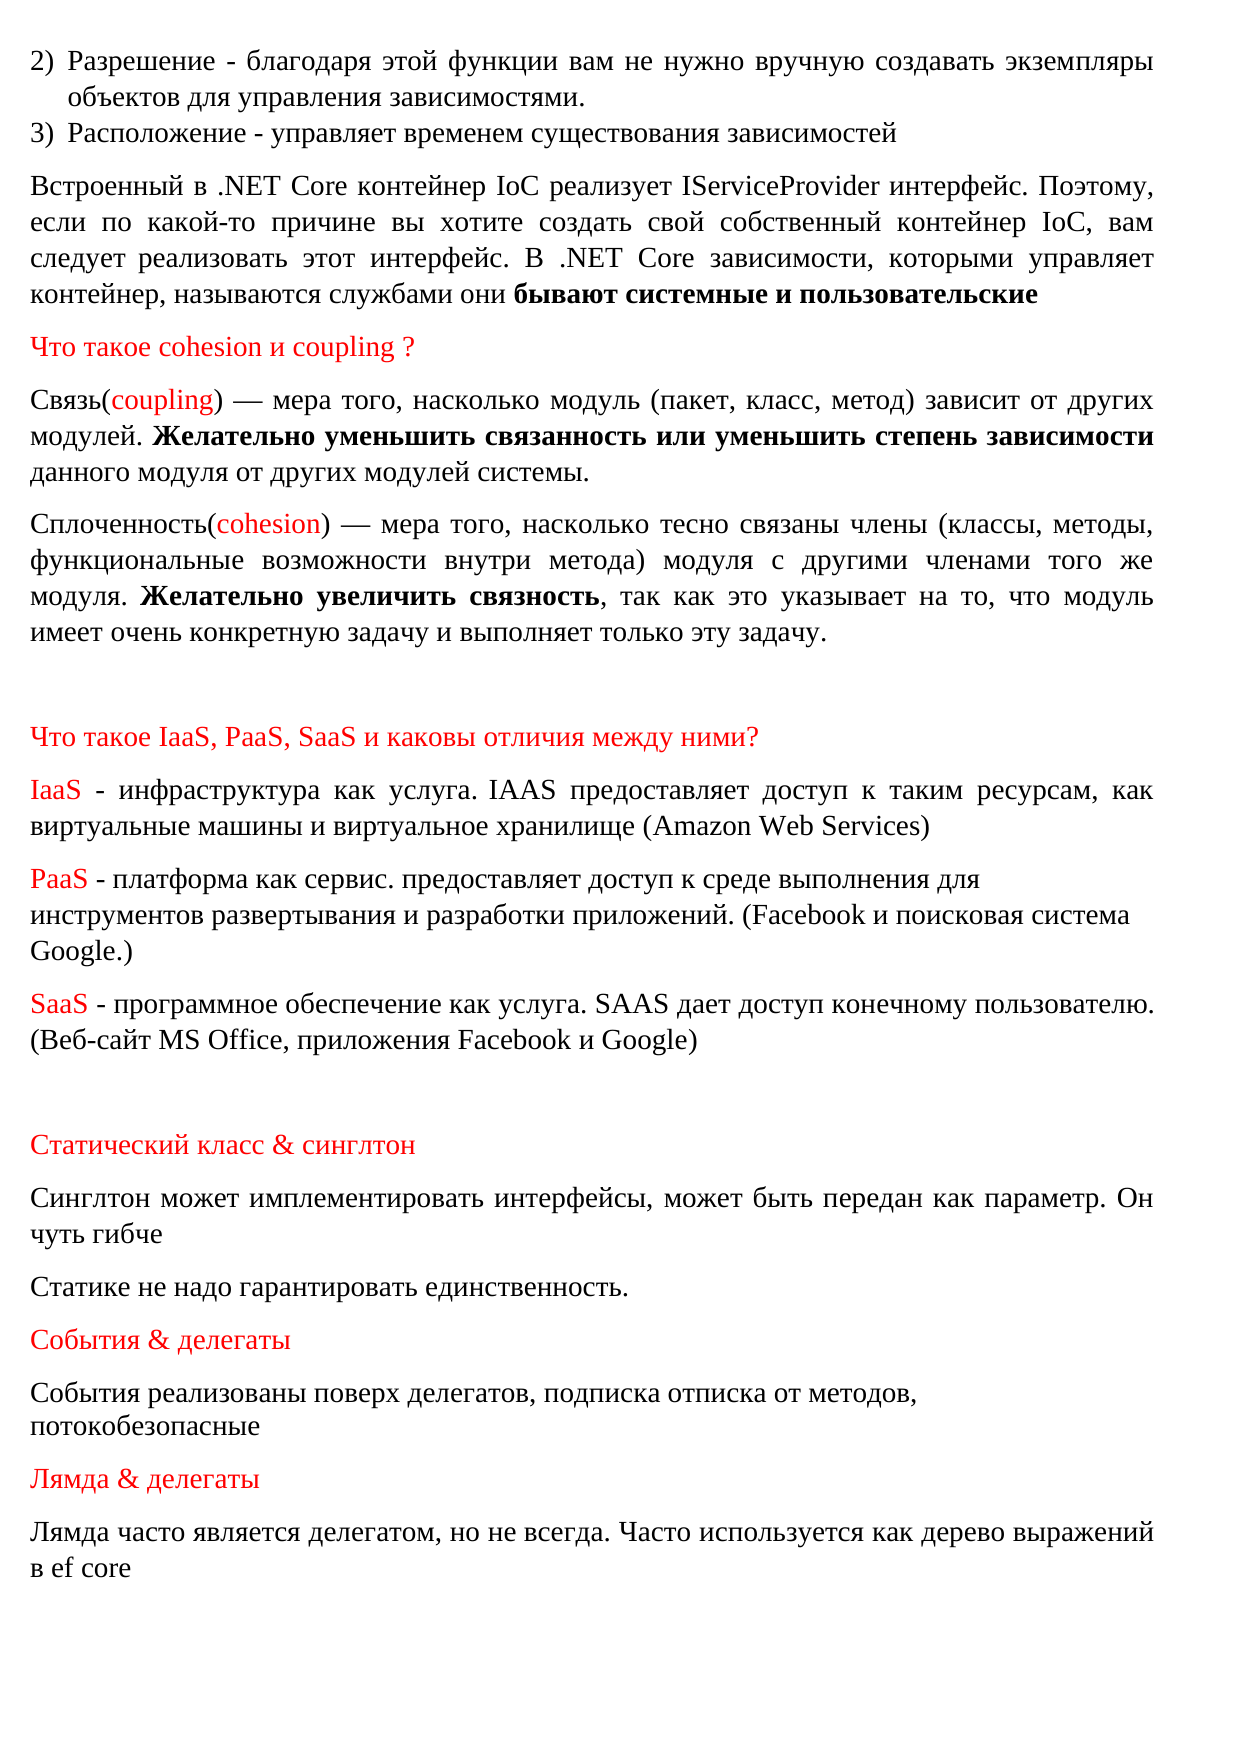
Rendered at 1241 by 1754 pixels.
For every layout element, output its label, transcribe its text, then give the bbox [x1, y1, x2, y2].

text Сплоченность(cohesion) — мера того, насколько тесно связаны члены (классы, методы, функциональные возможности внутри метода) модуля с другими членами того же модуля. Желательно увеличить связность, так как это указывает на то, что модуль имеет очень конкретную задачу и выполняет только эту задачу. [30, 507, 1154, 648]
text SaaS - программное обеспечение как услуга. SAAS дает доступ конечному пользователю. (Веб-сайт MS Office, приложения Facebook и Google) [30, 986, 1159, 1056]
text События & делегаты [30, 1322, 1154, 1356]
text 3) Расположение - управляет временем существования зависимостей [30, 115, 1154, 149]
text Что такое IaaS, PaaS, SaaS и каковы отличия между ними? [30, 719, 1154, 753]
text Лямда & делегаты [30, 1461, 1154, 1495]
text Синглтон может имплементировать интерфейсы, может быть передан как параметр. Он чуть гибче [30, 1180, 1159, 1250]
text 2) Разрешение - благодаря этой функции вам не нужно вручную создавать экземпляры объектов для управления зависимостями. [30, 43, 1159, 113]
text Статике не надо гарантировать единственность. [30, 1269, 1154, 1303]
text Статический класс & синглтон [30, 1127, 1154, 1161]
text События реализованы поверх делегатов, подписка отписка от методов, потокобезопасные [30, 1375, 1154, 1442]
text PaaS - платформа как сервис. предоставляет доступ к среде выполнения для инструментов развертывания и разработки приложений. (Facebook и поисковая система Google.) [30, 861, 1159, 967]
text Встроенный в .NET Core контейнер IoC реализует IServiceProvider интерфейс. Поэтому, если по какой-то причине вы хотите создать свой собственный контейнер IoC, вам следует реализовать этот интерфейс. В .NET Core зависимости, которыми управляет контейнер, называются службами они бывают системные и пользовательские [30, 168, 1154, 310]
text Лямда часто является делегатом, но не всегда. Часто используется как дерево выражений в ef core [30, 1514, 1159, 1584]
text IaaS - инфраструктура как услуга. IAAS предоставляет доступ к таким ресурсам, как виртуальные машины и виртуальное хранилище (Amazon Web Services) [30, 772, 1159, 842]
text Связь(coupling) — мера того, насколько модуль (пакет, класс, метод) зависит от других модулей. Желательно уменьшить связанность или уменьшить степень зависимости данного модуля от других модулей системы. [30, 382, 1154, 487]
text Что такое cohesion и coupling ? [30, 329, 1154, 363]
